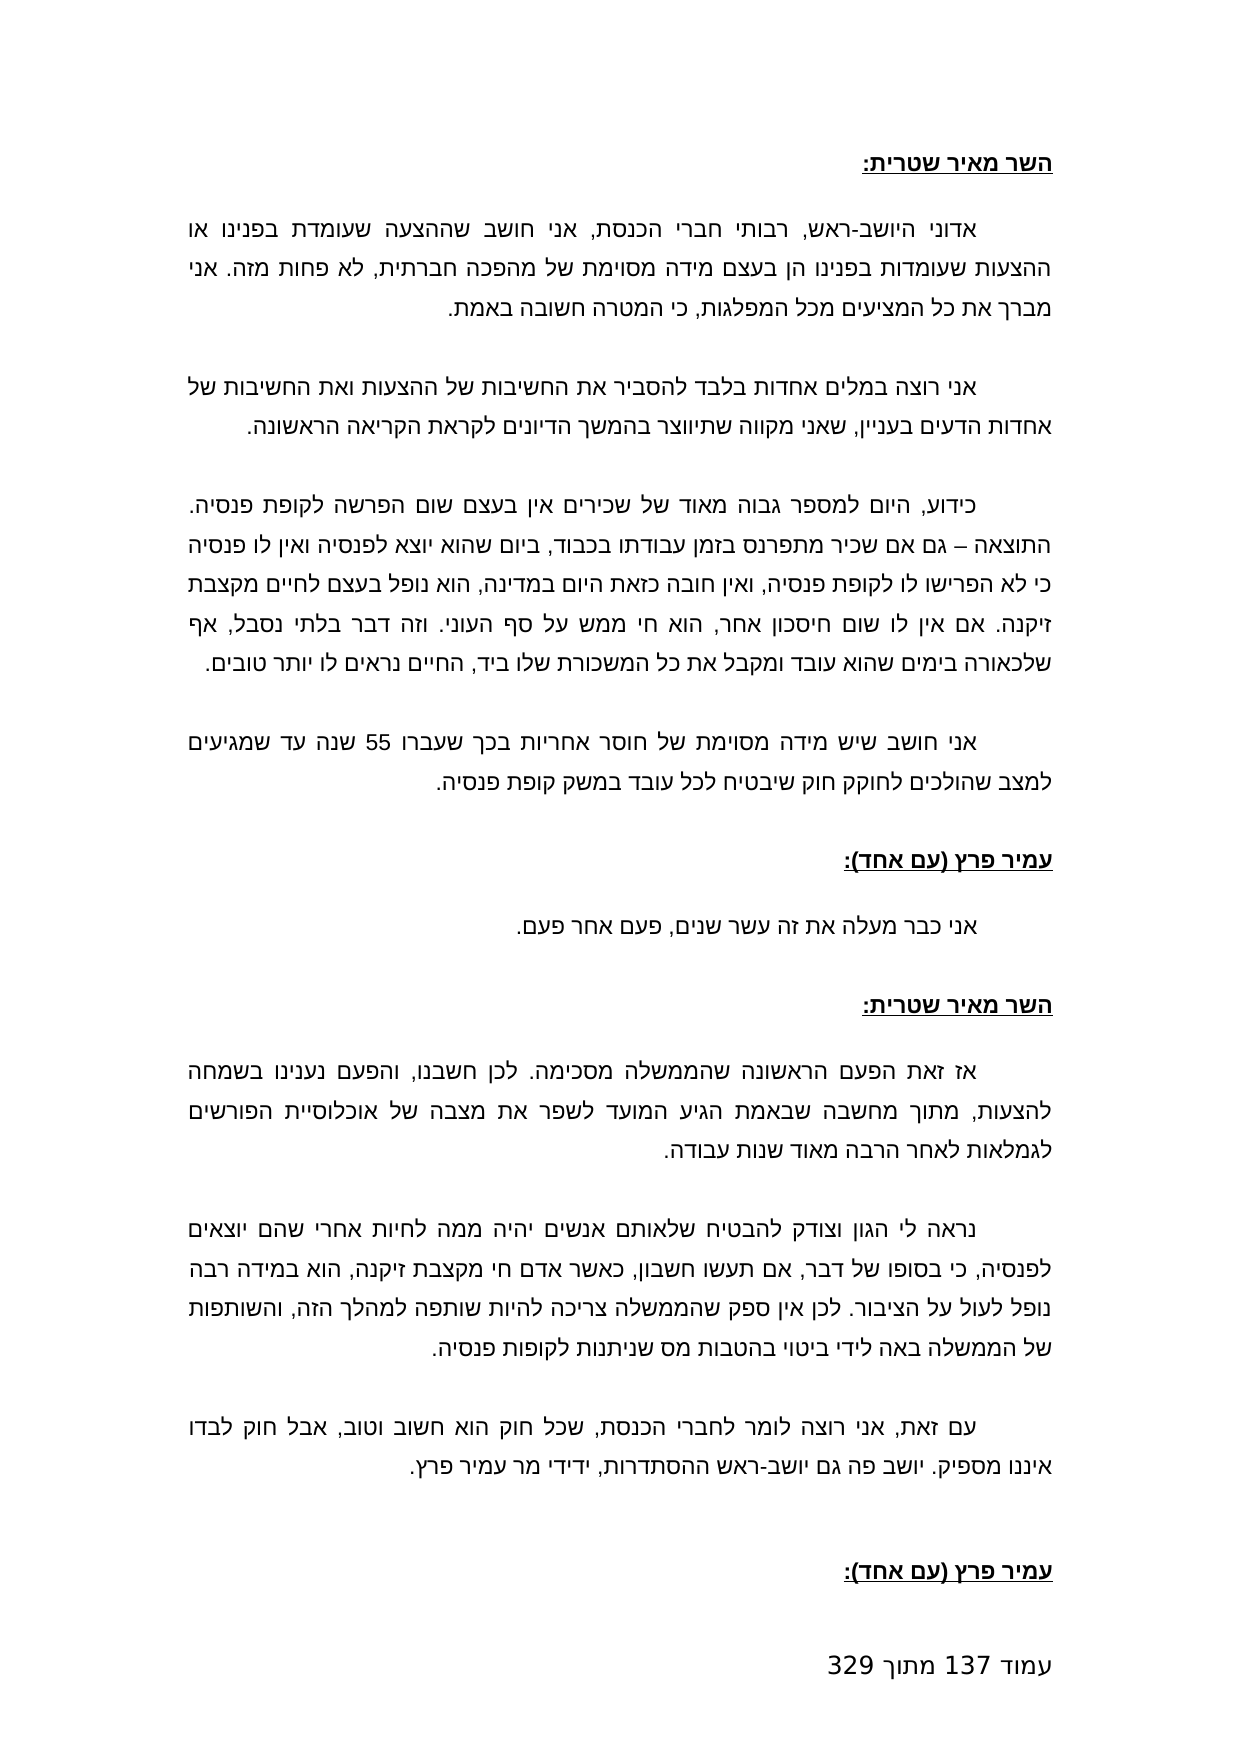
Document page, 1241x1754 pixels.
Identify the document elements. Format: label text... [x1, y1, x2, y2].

text השר מאיר שטרית: [187, 992, 1053, 1019]
text נראה לי הגון וצודק להבטיח שלאותם אנשים יהיה ממה לחיות אחרי שהם יוצאים לפנסיה, כי בסופו של דבר, אם תעשו חשבון, כאשר אדם חי מקצבת זיקנה, הוא במידה רבה נופל לעול על הציבור. לכן אין ספק שהממשלה צריכה להיות שותפה למהלך הזה, והשותפות של הממשלה באה לידי ביטוי בהטבות מס שניתנות לקופות פנסיה. [187, 1216, 1053, 1361]
text כידוע, היום למספר גבוה מאוד של שכירים אין בעצם שום הפרשה לקופת פנסיה. התוצאה – גם אם שכיר מתפרנס בזמן עבודתו בכבוד, ביום שהוא יוצא לפנסיה ואין לו פנסיה כי לא הפרישו לו לקופת פנסיה, ואין חובה כזאת היום במדינה, הוא נופל בעצם לחיים מקצבת זיקנה. אם אין לו שום חיסכון אחר, הוא חי ממש על סף העוני. וזה דבר בלתי נסבל, אף שלכאורה בימים שהוא עובד ומקבל את כל המשכורת שלו ביד, החיים נראים לו יותר טובים. [187, 492, 1053, 676]
text עם זאת, אני רוצה לומר לחברי הכנסת, שכל חוק הוא חשוב וטוב, אבל חוק לבדו איננו מספיק. יושב פה גם יושב-ראש ההסתדרות, ידידי מר עמיר פרץ. [187, 1413, 1053, 1479]
text אז זאת הפעם הראשונה שהממשלה מסכימה. לכן חשבנו, והפעם נענינו בשמחה להצעות, מתוך מחשבה שבאמת הגיע המועד לשפר את מצבה של אוכלוסיית הפורשים לגמלאות לאחר הרבה מאוד שנות עבודה. [187, 1058, 1053, 1163]
text אני רוצה במלים אחדות בלבד להסביר את החשיבות של ההצעות ואת החשיבות של אחדות הדעים בעניין, שאני מקווה שתיווצר בהמשך הדיונים לקראת הקריאה הראשונה. [187, 374, 1053, 439]
text עמיר פרץ (עם אחד): [187, 1558, 1053, 1584]
text השר מאיר שטרית: [187, 150, 1053, 176]
text אני חושב שיש מידה מסוימת של חוסר אחריות בכך שעברו 55 שנה עד שמגיעים למצב שהולכים לחוקק חוק שיבטיח לכל עובד במשק קופת פנסיה. [187, 729, 1053, 795]
text אני כבר מעלה את זה עשר שנים, פעם אחר פעם. [187, 913, 1053, 940]
text אדוני היושב-ראש, רבותי חברי הכנסת, אני חושב שההצעה שעומדת בפנינו או ההצעות שעומדות בפנינו הן בעצם מידה מסוימת של מהפכה חברתית, לא פחות מזה. אני מברך את כל המציעים מכל המפלגות, כי המטרה חשובה באמת. [187, 216, 1053, 321]
text עמיר פרץ (עם אחד): [187, 847, 1053, 874]
